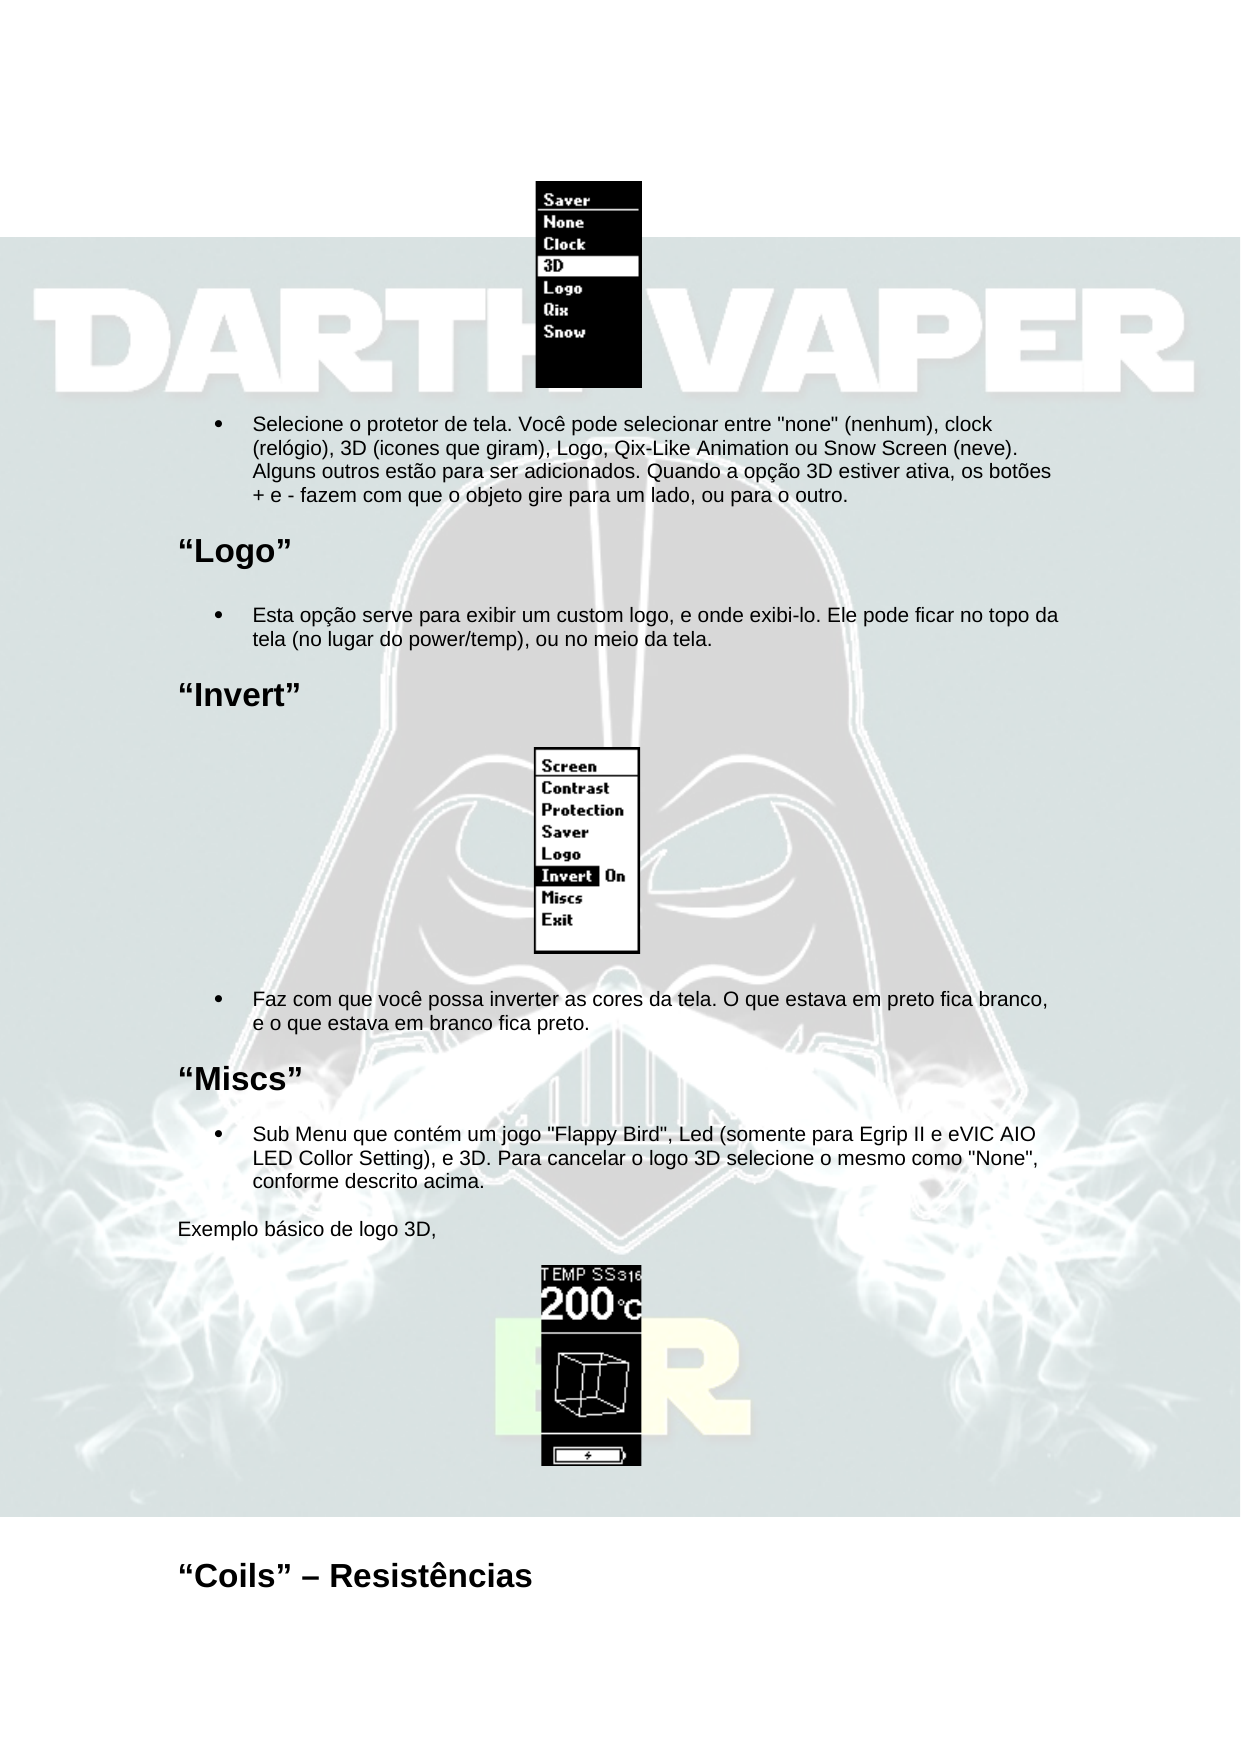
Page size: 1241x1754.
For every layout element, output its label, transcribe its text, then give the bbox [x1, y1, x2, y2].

text “Invert” [177, 675, 1063, 714]
list Sub Menu que contém um jogo "Flappy Bird", Led (somente para Egrip II e eVIC AIO LED Collor Setting), e 3D. Para cancelar o logo 3D selecione o mesmo como "None", conforme descrito acima. [215, 1121, 1063, 1193]
list Selecione o protetor de tela. Você pode selecionar entre "none" (nenhum), clock (relógio), 3D (icones que giram), Logo, Qix-Like Animation ou Snow Screen (neve). Alguns outros estão para ser adicionados. Quando a opção 3D estiver ativa, os botões + e - fazem com que o objeto gire para um lado, ou para o outro. [215, 411, 1063, 507]
text “Miscs” [177, 1059, 1063, 1097]
text “Coils” – Resistências [177, 1556, 1063, 1595]
list Esta opção serve para exibir um custom logo, e onde exibi-lo. Ele pode ficar no topo da tela (no lugar do power/temp), ou no meio da tela. [215, 603, 1063, 651]
picture [541, 1265, 642, 1466]
text Exemplo básico de logo 3D, [177, 1217, 1063, 1241]
picture [533, 747, 641, 954]
text “Logo” [177, 531, 1063, 570]
list Faz com que você possa inverter as cores da tela. O que estava em preto fica branco, e o que estava em branco fica preto. [215, 987, 1063, 1035]
picture [535, 181, 642, 388]
